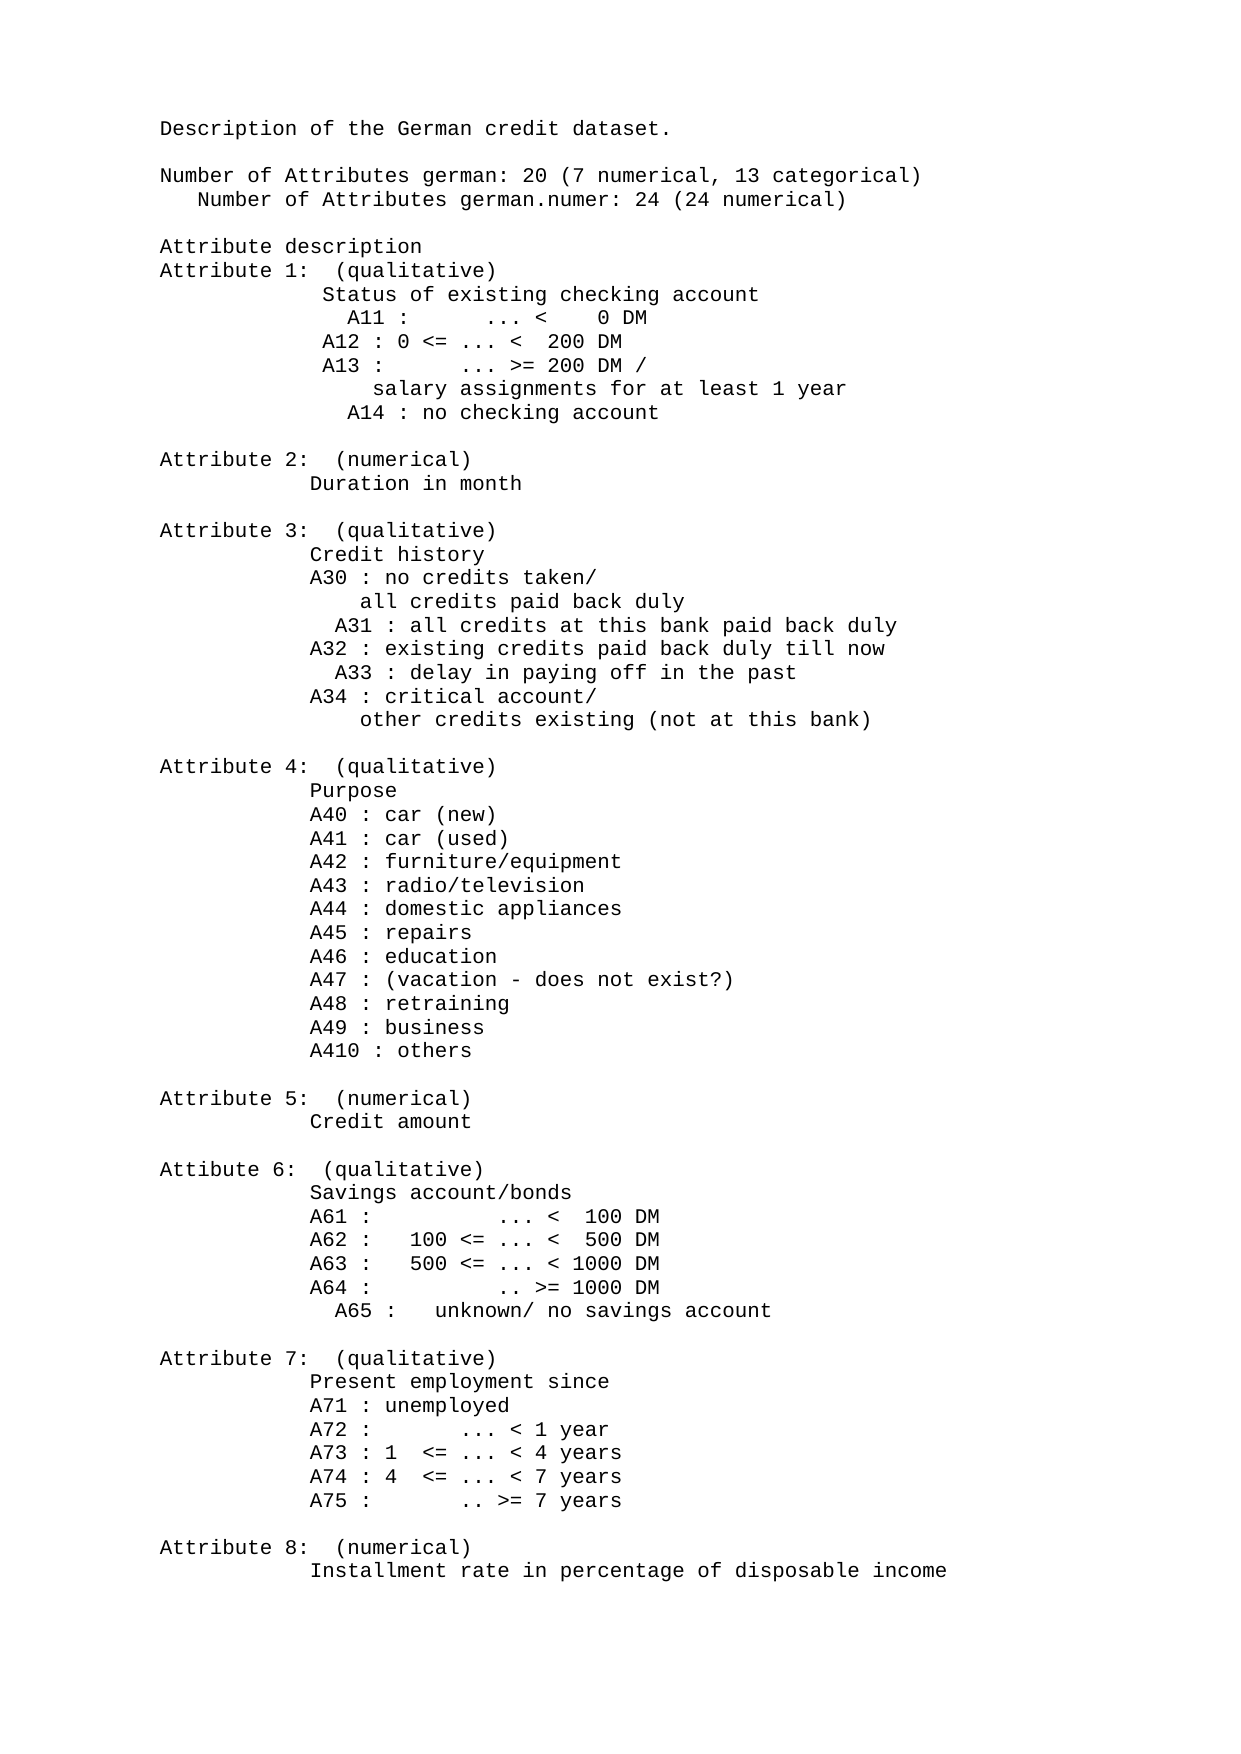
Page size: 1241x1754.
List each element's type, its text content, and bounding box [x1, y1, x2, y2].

text A32 : existing credits paid back duly till now [159, 638, 1081, 662]
text salary assignments for at least 1 year [159, 378, 1081, 402]
text Attibute 6: (qualitative) [159, 1158, 1081, 1182]
text A64 : .. >= 1000 DM [159, 1277, 1081, 1300]
text A71 : unemployed [159, 1395, 1081, 1419]
text A12 : 0 <= ... < 200 DM [159, 331, 1081, 354]
text A65 : unknown/ no savings account [159, 1300, 1081, 1324]
text Credit history [159, 544, 1081, 567]
text Status of existing checking account [159, 284, 1081, 307]
text A41 : car (used) [159, 827, 1081, 851]
text A44 : domestic appliances [159, 898, 1081, 922]
text Present employment since [159, 1371, 1081, 1395]
text A61 : ... < 100 DM [159, 1206, 1081, 1229]
text Attribute 3: (qualitative) [159, 520, 1081, 544]
text Purpose [159, 780, 1081, 804]
text A33 : delay in paying off in the past [159, 662, 1081, 686]
text A74 : 4 <= ... < 7 years [159, 1466, 1081, 1489]
text Number of Attributes german: 20 (7 numerical, 13 categorical) [159, 165, 1081, 189]
text Duration in month [159, 473, 1081, 496]
text Credit amount [159, 1111, 1081, 1135]
text Attribute 8: (numerical) [159, 1537, 1081, 1561]
text Attribute 5: (numerical) [159, 1088, 1081, 1111]
text A49 : business [159, 1017, 1081, 1040]
text A47 : (vacation - does not exist?) [159, 969, 1081, 993]
text A72 : ... < 1 year [159, 1419, 1081, 1442]
text A75 : .. >= 7 years [159, 1489, 1081, 1513]
text A63 : 500 <= ... < 1000 DM [159, 1253, 1081, 1277]
text Attribute description [159, 236, 1081, 260]
text Attribute 4: (qualitative) [159, 757, 1081, 780]
text A43 : radio/television [159, 875, 1081, 898]
text A48 : retraining [159, 993, 1081, 1017]
text Savings account/bonds [159, 1182, 1081, 1206]
text other credits existing (not at this bank) [159, 709, 1081, 733]
text A31 : all credits at this bank paid back duly [159, 615, 1081, 638]
text Number of Attributes german.numer: 24 (24 numerical) [159, 189, 1081, 213]
text Attribute 1: (qualitative) [159, 260, 1081, 284]
text Installment rate in percentage of disposable income [159, 1561, 1081, 1584]
text A13 : ... >= 200 DM / [159, 354, 1081, 378]
text all credits paid back duly [159, 591, 1081, 615]
text A62 : 100 <= ... < 500 DM [159, 1229, 1081, 1253]
text A410 : others [159, 1040, 1081, 1064]
text A45 : repairs [159, 922, 1081, 946]
text A30 : no credits taken/ [159, 567, 1081, 591]
text A14 : no checking account [159, 402, 1081, 426]
text A73 : 1 <= ... < 4 years [159, 1442, 1081, 1466]
text A40 : car (new) [159, 804, 1081, 827]
text Attribute 7: (qualitative) [159, 1348, 1081, 1371]
text A42 : furniture/equipment [159, 851, 1081, 875]
text A34 : critical account/ [159, 686, 1081, 709]
text Attribute 2: (numerical) [159, 449, 1081, 473]
text A11 : ... < 0 DM [159, 307, 1081, 331]
text Description of the German credit dataset. [159, 118, 1081, 142]
text A46 : education [159, 946, 1081, 969]
